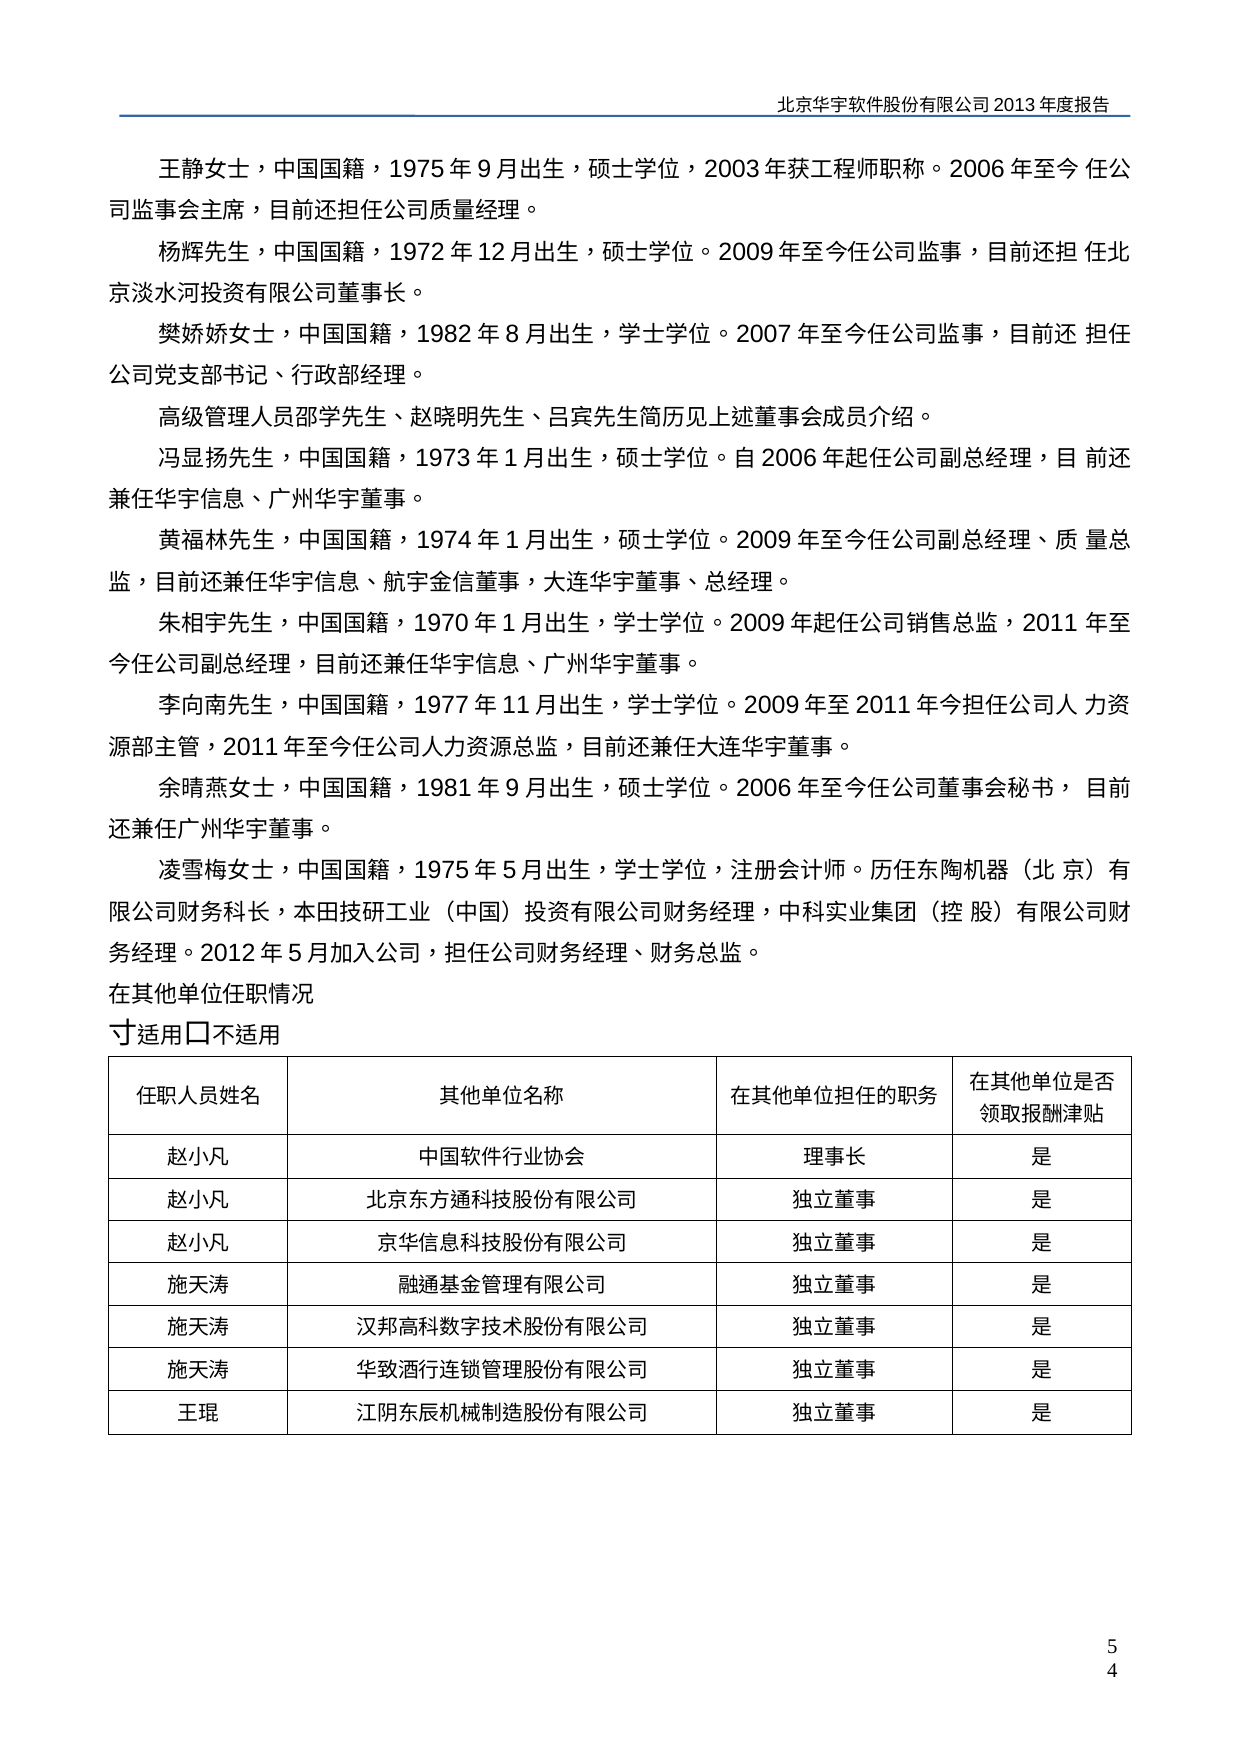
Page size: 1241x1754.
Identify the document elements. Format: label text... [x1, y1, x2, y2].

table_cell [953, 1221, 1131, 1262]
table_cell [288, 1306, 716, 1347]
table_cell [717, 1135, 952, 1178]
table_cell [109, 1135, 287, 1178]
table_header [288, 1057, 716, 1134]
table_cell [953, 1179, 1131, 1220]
text 在其他单位任职情况 [108, 969, 1132, 1011]
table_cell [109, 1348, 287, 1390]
text 黄福林先生，中国国籍，1974年1月出生，硕士学位。2009年至今任公司副总经理、质 量总监，目前还兼任华宇信息、航宇金信董事，大连华宇董事、总经理。 [108, 516, 1132, 598]
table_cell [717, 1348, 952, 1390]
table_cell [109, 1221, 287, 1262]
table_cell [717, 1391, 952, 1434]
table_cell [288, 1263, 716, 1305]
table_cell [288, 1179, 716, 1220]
text 高级管理人员邵学先生、赵晓明先生、吕宾先生简历见上述董事会成员介绍。 [108, 392, 1132, 433]
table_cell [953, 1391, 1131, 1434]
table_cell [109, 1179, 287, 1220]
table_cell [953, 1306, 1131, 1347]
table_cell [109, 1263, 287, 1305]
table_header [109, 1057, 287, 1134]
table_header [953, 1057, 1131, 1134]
text 寸适用口不适用 [108, 1011, 1132, 1052]
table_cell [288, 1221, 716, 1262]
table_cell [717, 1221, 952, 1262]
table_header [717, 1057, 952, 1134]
text 李向南先生，中国国籍，1977年11月出生，学士学位。2009年至2011年今担任公司人 力资源部主管，2011年至今任公司人力资源总监，目前还兼任大连华宇董事。 [108, 681, 1132, 763]
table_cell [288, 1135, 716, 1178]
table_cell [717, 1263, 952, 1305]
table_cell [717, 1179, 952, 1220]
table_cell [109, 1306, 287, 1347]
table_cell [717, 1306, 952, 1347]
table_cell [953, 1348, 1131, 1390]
text 凌雪梅女士，中国国籍，1975年5月出生，学士学位，注册会计师。历任东陶机器（北 京）有限公司财务科长，本田技研工业（中国）投资有限公司财务经理，中科实业集团（控 股）有限公司财务经理。2012年5月加入公司，担任公司财务经理、财务总监。 [108, 846, 1132, 969]
text 冯显扬先生，中国国籍，1973年1月出生，硕士学位。自2006年起任公司副总经理，目 前还兼任华宇信息、广州华宇董事。 [108, 433, 1132, 516]
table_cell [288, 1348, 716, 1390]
text 朱相宇先生，中国国籍，1970年1月出生，学士学位。2009年起任公司销售总监，2011 年至今任公司副总经理，目前还兼任华宇信息、广州华宇董事。 [108, 598, 1132, 681]
text 杨辉先生，中国国籍，1972年12月出生，硕士学位。2009年至今任公司监事，目前还担 任北京淡水河投资有限公司董事长。 [108, 227, 1132, 309]
text 樊娇娇女士，中国国籍，1982年8月出生，学士学位。2007年至今任公司监事，目前还 担任公司党支部书记、行政部经理。 [108, 309, 1132, 392]
text 王静女士，中国国籍，1975年9月出生，硕士学位，2003年获工程师职称。2006年至今 任公司监事会主席，目前还担任公司质量经理。 [108, 144, 1132, 227]
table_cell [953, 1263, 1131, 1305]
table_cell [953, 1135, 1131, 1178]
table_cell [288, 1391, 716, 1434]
text 余晴燕女士，中国国籍，1981年9月出生，硕士学位。2006年至今任公司董事会秘书， 目前还兼任广州华宇董事。 [108, 763, 1132, 846]
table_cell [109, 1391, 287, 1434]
